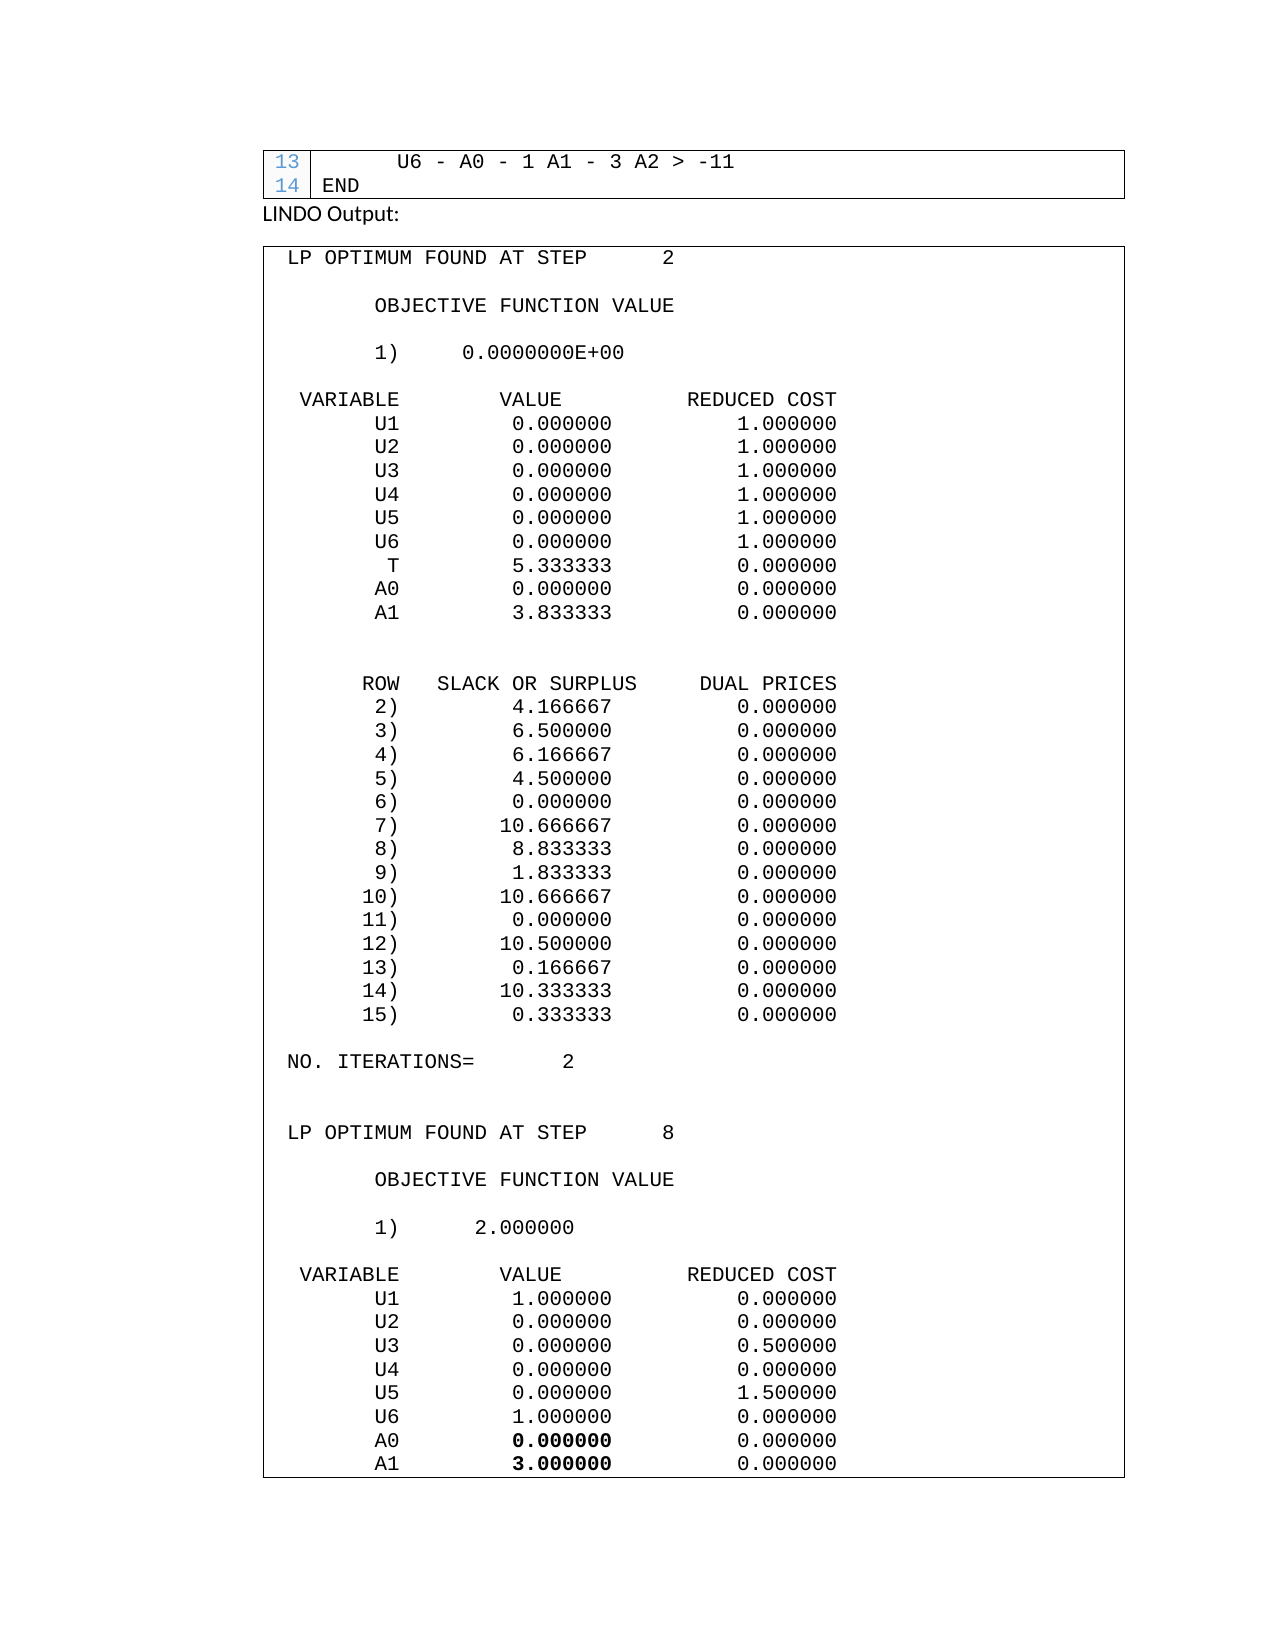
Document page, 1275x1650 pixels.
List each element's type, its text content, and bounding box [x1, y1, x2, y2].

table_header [311, 151, 1124, 198]
list LINDO Output: [262, 199, 1125, 227]
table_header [264, 151, 310, 198]
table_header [264, 247, 1124, 1477]
